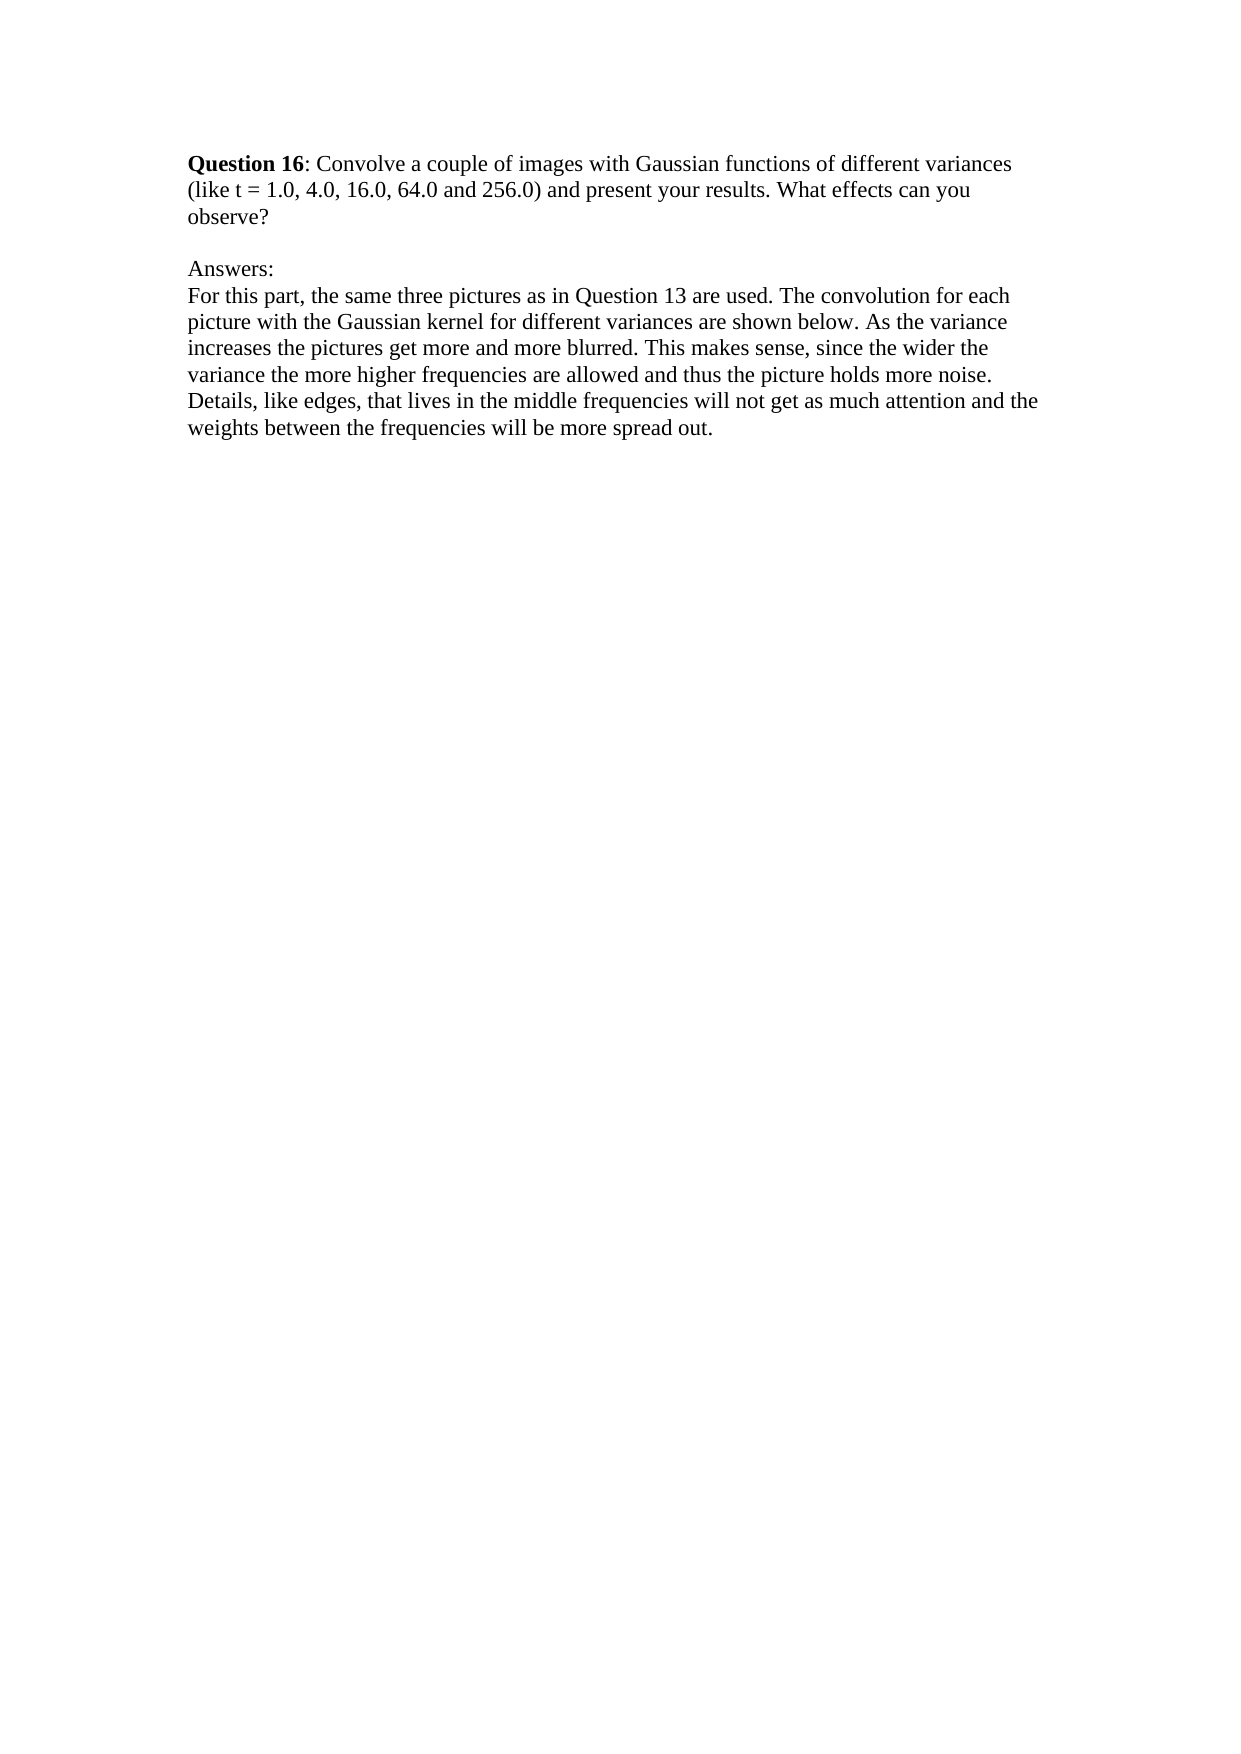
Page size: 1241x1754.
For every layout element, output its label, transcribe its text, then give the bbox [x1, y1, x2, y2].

text For this part, the same three pictures as in Question 13 are used. The convolution for each picture with the Gaussian kernel for different variances are shown below. As the variance increases the pictures get more and more blurred. This makes sense, since the wider the variance the more higher frequencies are allowed and thus the picture holds more noise. Details, like edges, that lives in the middle frequencies will not get as much attention and the weights between the frequencies will be more spread out. [187, 282, 1053, 440]
text Answers: [187, 255, 1053, 282]
text Question 16: Convolve a couple of images with Gaussian functions of different variances (like t = 1.0, 4.0, 16.0, 64.0 and 256.0) and present your results. What effects can you observe? [187, 150, 1053, 229]
